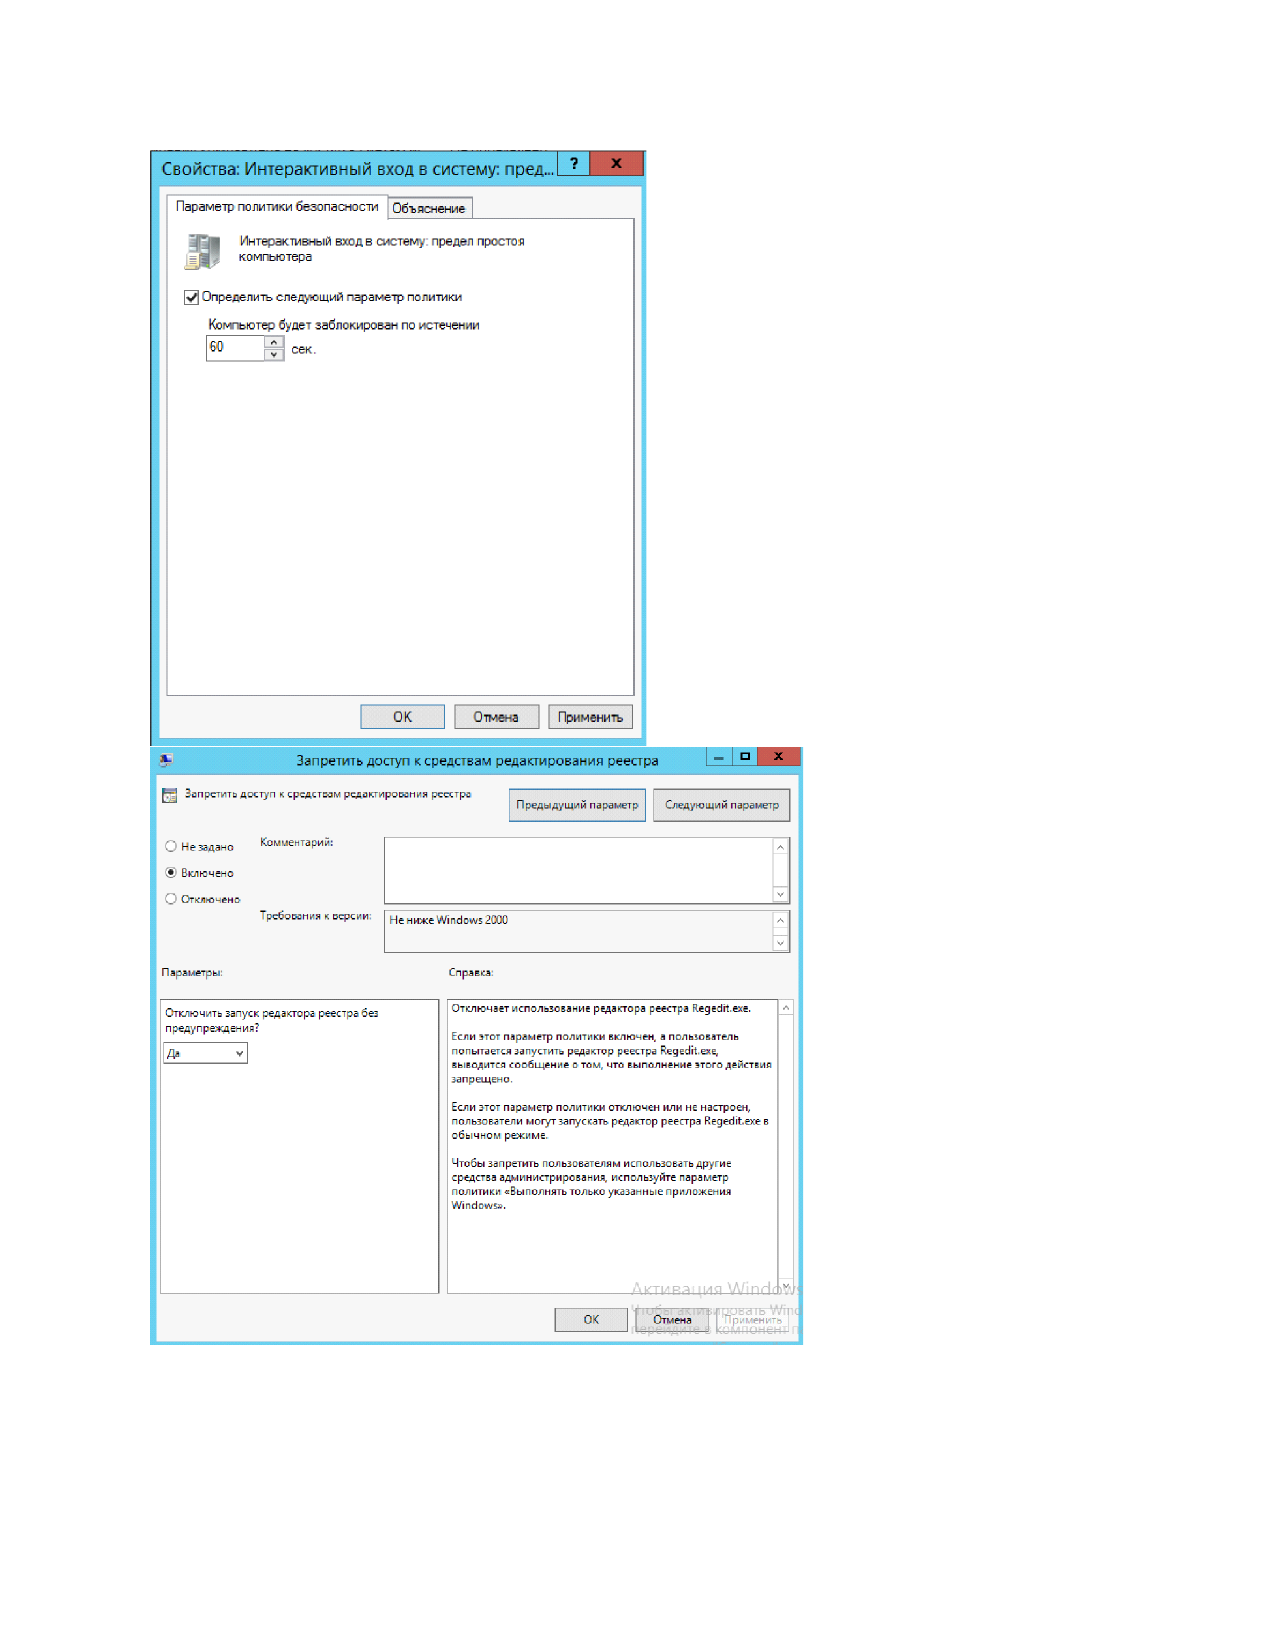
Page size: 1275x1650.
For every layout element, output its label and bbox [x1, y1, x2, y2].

picture [150, 150, 647, 746]
picture [150, 747, 804, 1345]
